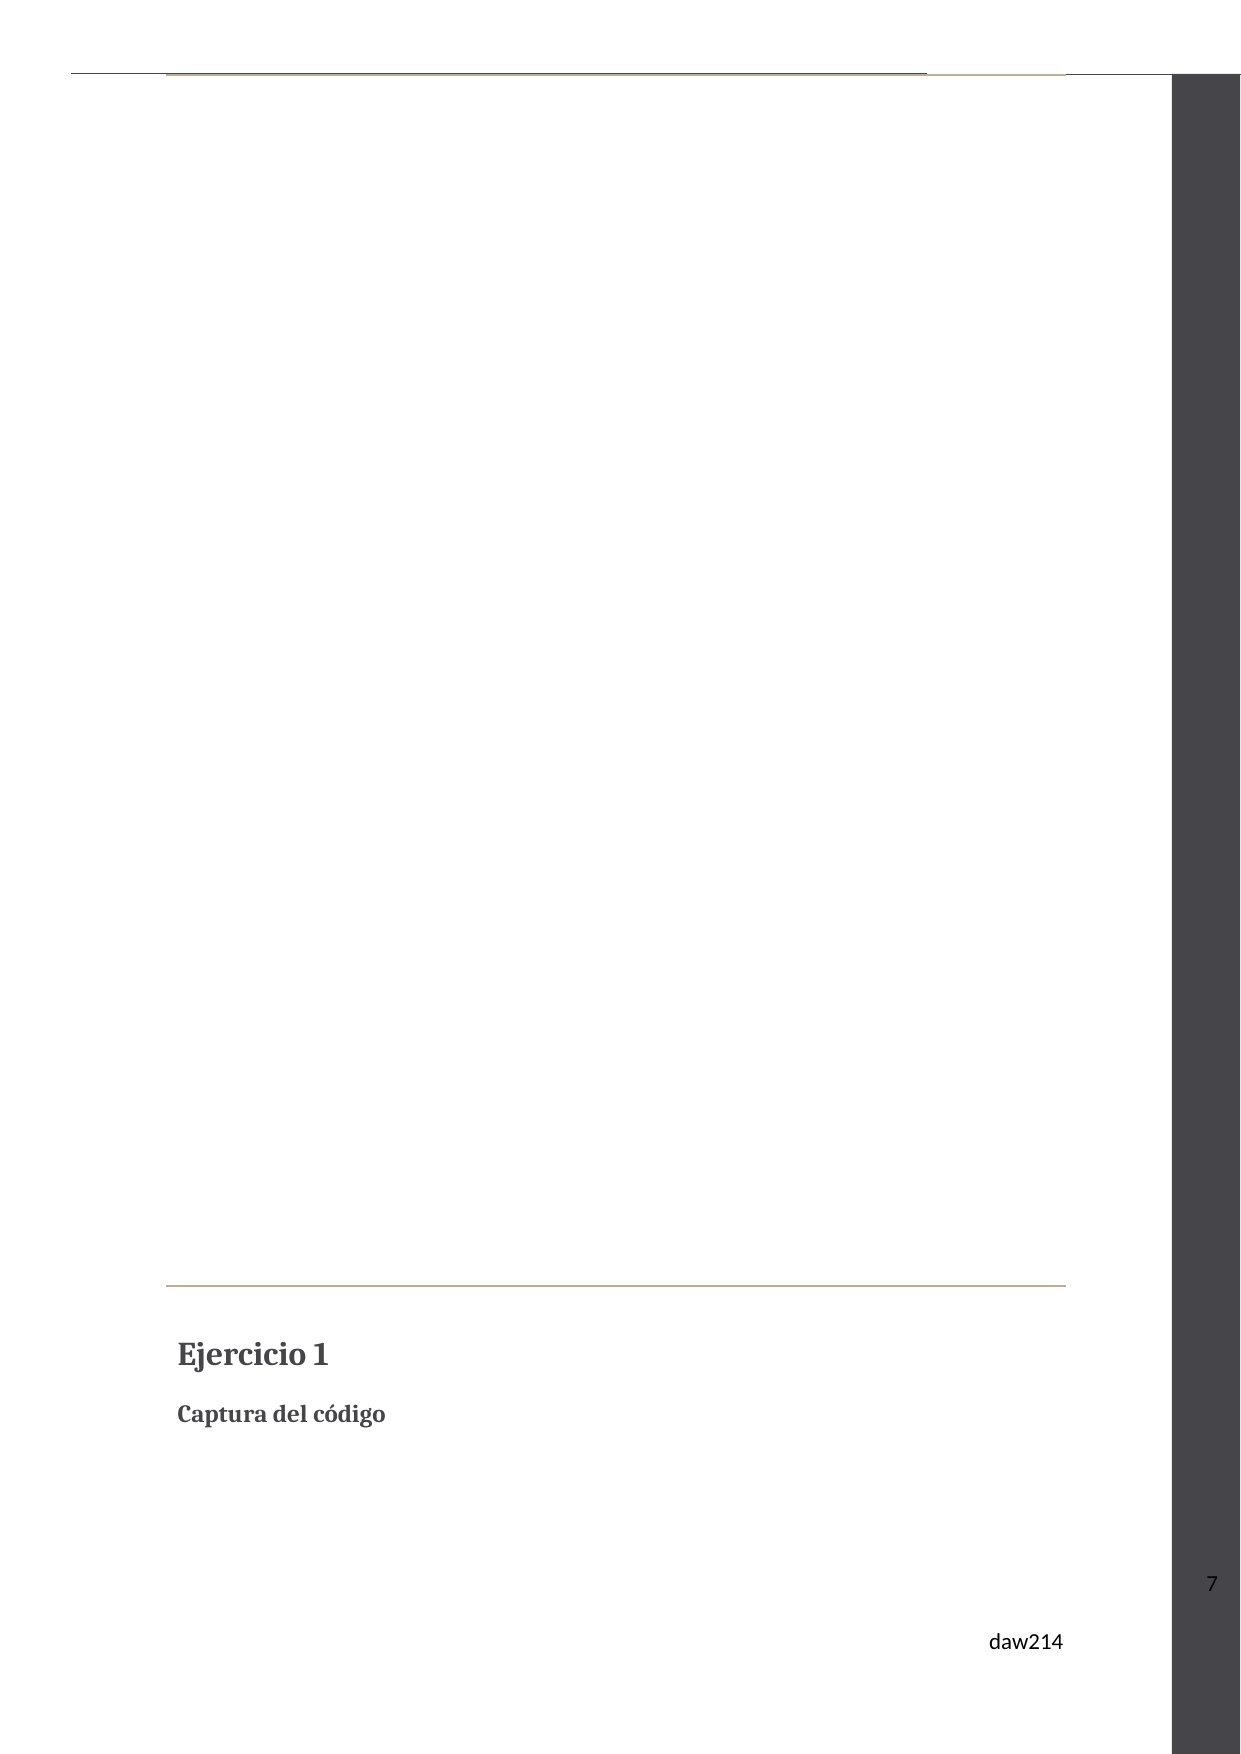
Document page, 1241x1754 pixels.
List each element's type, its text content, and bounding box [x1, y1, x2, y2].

subtitle Captura del código [177, 1400, 1063, 1429]
subtitle Ejercicio 1 [177, 1335, 1063, 1373]
